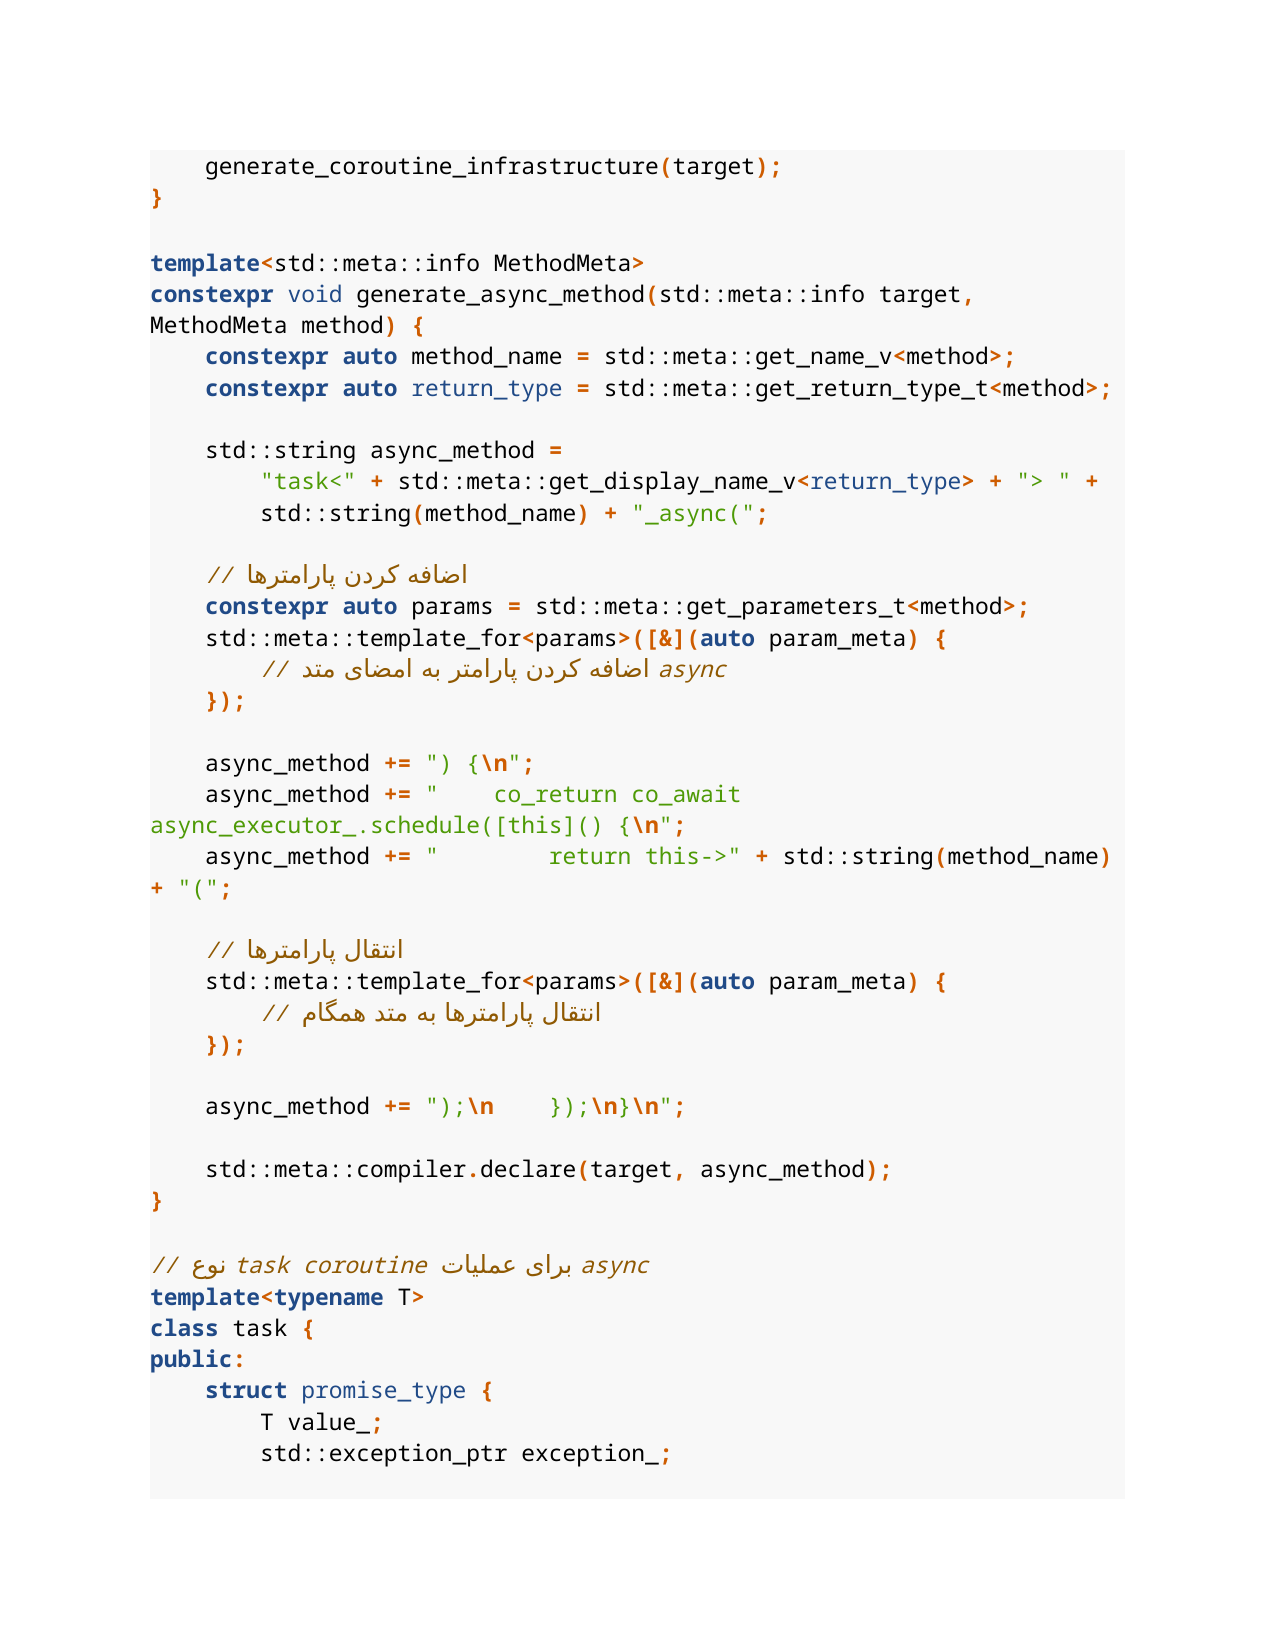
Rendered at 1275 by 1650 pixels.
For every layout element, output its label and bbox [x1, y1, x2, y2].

text [150, 150, 1125, 1499]
